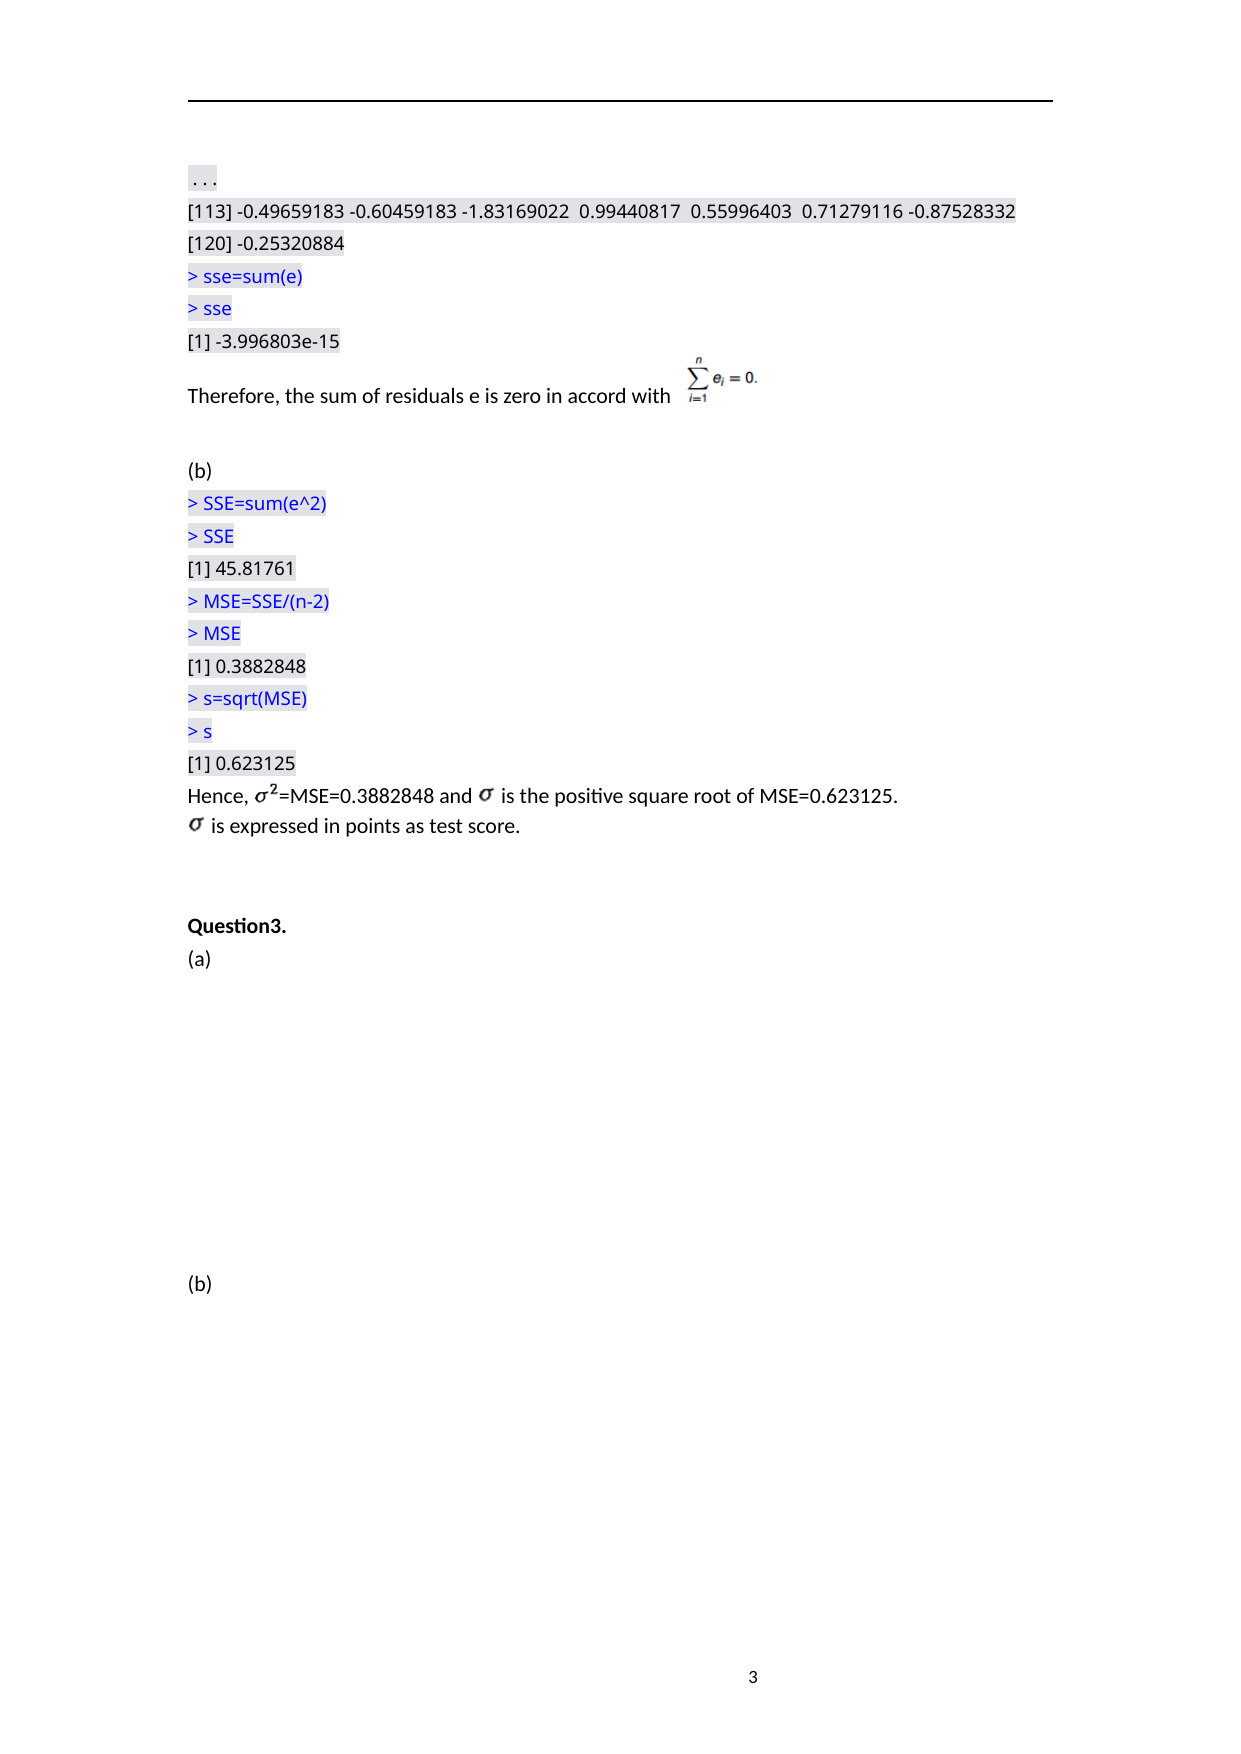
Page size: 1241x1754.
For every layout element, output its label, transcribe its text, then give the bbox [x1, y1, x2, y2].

text Question3. [187, 909, 1053, 942]
text > SSE=sum(e^2) [187, 487, 1053, 519]
text > MSE=SSE/(n-2) [187, 584, 1053, 617]
picture [187, 811, 206, 834]
text > s [187, 714, 1053, 747]
text (a) [187, 942, 1053, 974]
text [1] -3.996803e-15 [187, 324, 1053, 357]
text [1] 0.3882848 [187, 649, 1053, 682]
text (b) [187, 454, 1053, 487]
text > SSE [187, 519, 1053, 552]
picture [477, 782, 496, 804]
text > sse [187, 292, 1053, 324]
text is expressed in points as test score. [187, 812, 1053, 844]
text (b) [187, 1267, 1053, 1299]
text [1] 45.81761 [187, 552, 1053, 584]
picture [254, 782, 279, 804]
text > s=sqrt(MSE) [187, 682, 1053, 714]
text [1] 0.623125 [187, 747, 1053, 779]
text Hence, =MSE=0.3882848 and is the positive square root of MSE=0.623125. [187, 779, 1053, 812]
text [120] -0.25320884 [187, 227, 1053, 259]
text [113] -0.49659183 -0.60459183 -1.83169022 0.99440817 0.55996403 0.71279116 -0.87528332 [187, 194, 1053, 227]
text > sse=sum(e) [187, 259, 1053, 292]
text . . . [187, 162, 1053, 194]
text > MSE [187, 617, 1053, 649]
picture [676, 356, 765, 403]
text Therefore, the sum of residuals e is zero in accord with [187, 357, 1053, 422]
